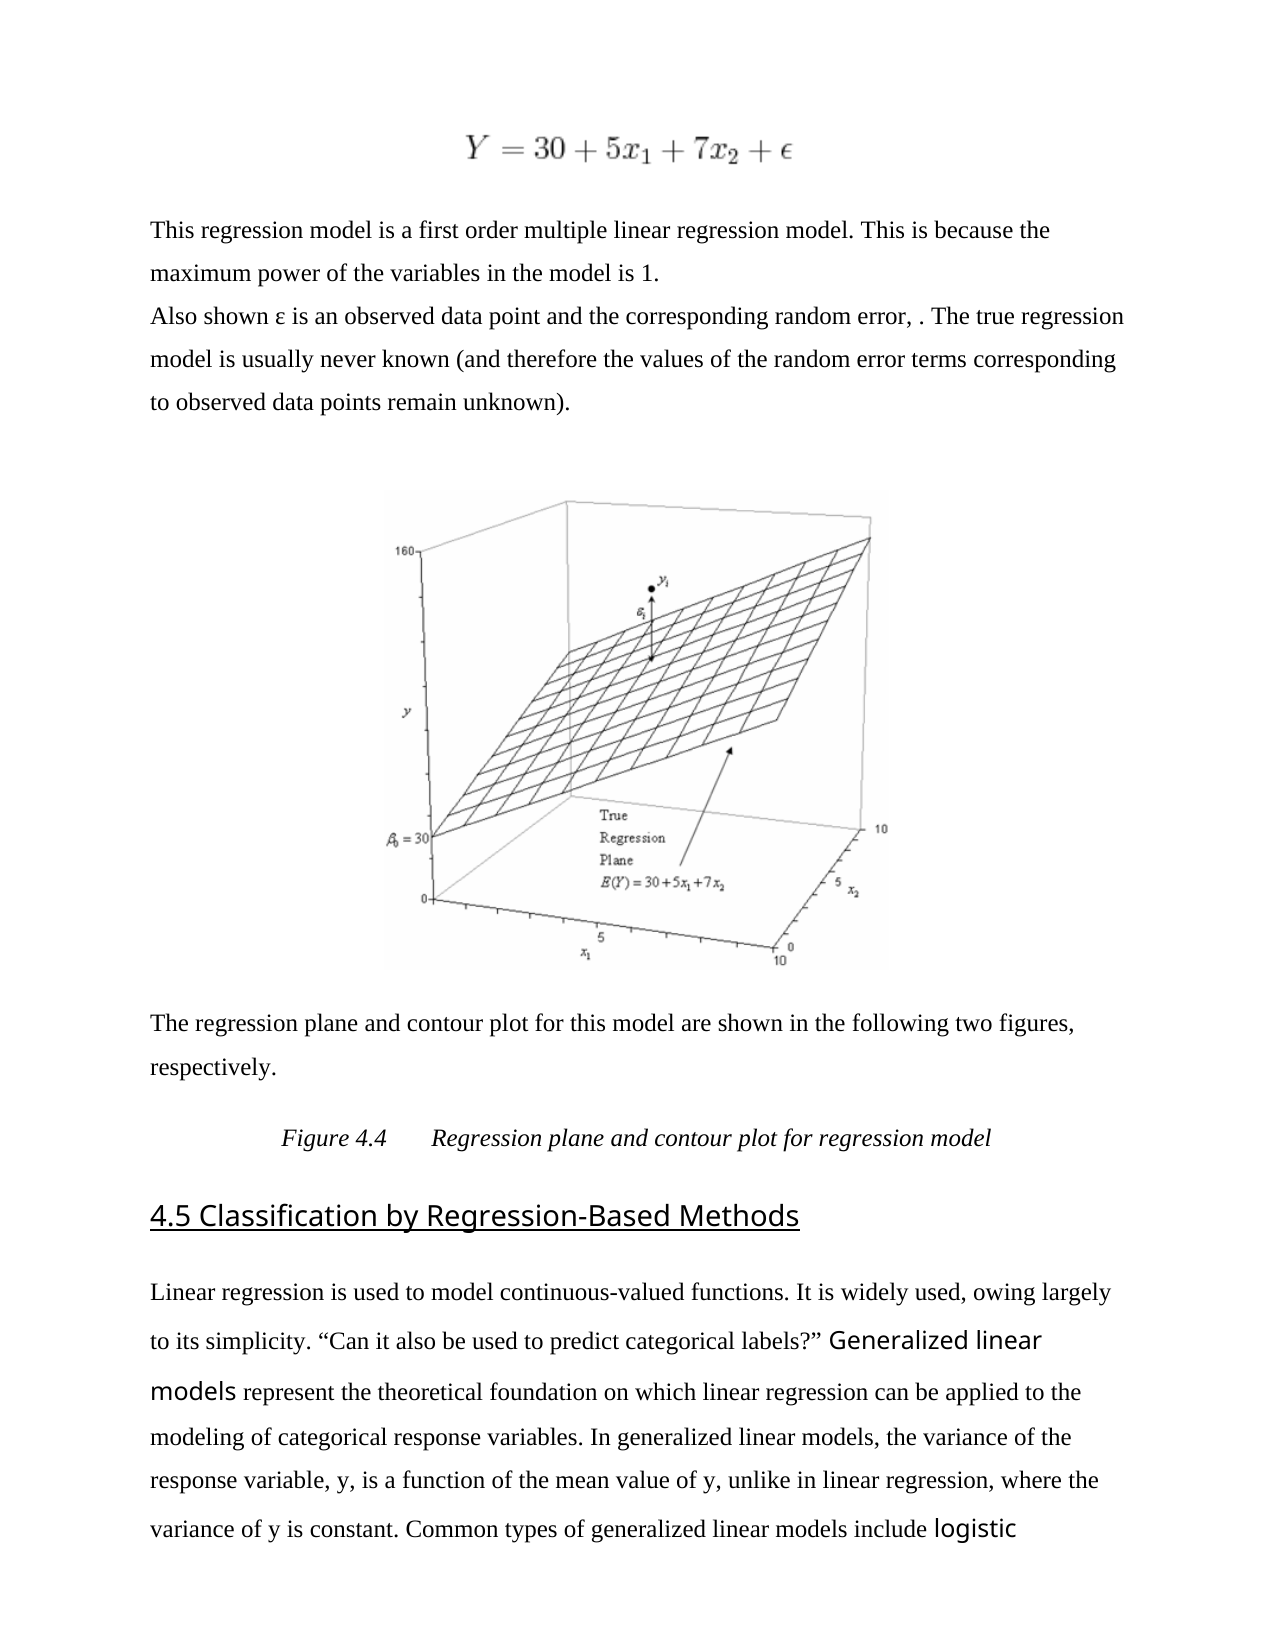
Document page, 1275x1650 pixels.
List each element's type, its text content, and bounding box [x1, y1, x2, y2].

picture [458, 122, 815, 176]
text Also shown ε is an observed data point and the corresponding random error, . The true regression model is usually never known (and therefore the values of the random error terms corresponding to observed data points remain unknown). [150, 301, 1125, 416]
text 4.5 Classification by Regression-Based Methods [150, 1194, 1125, 1235]
picture [383, 490, 890, 970]
text Figure 4.4 Regression plane and contour plot for regression model [150, 1123, 1125, 1152]
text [150, 1277, 1125, 1545]
text This regression model is a first order multiple linear regression model. This is because the maximum power of the variables in the model is 1. [150, 150, 1125, 287]
